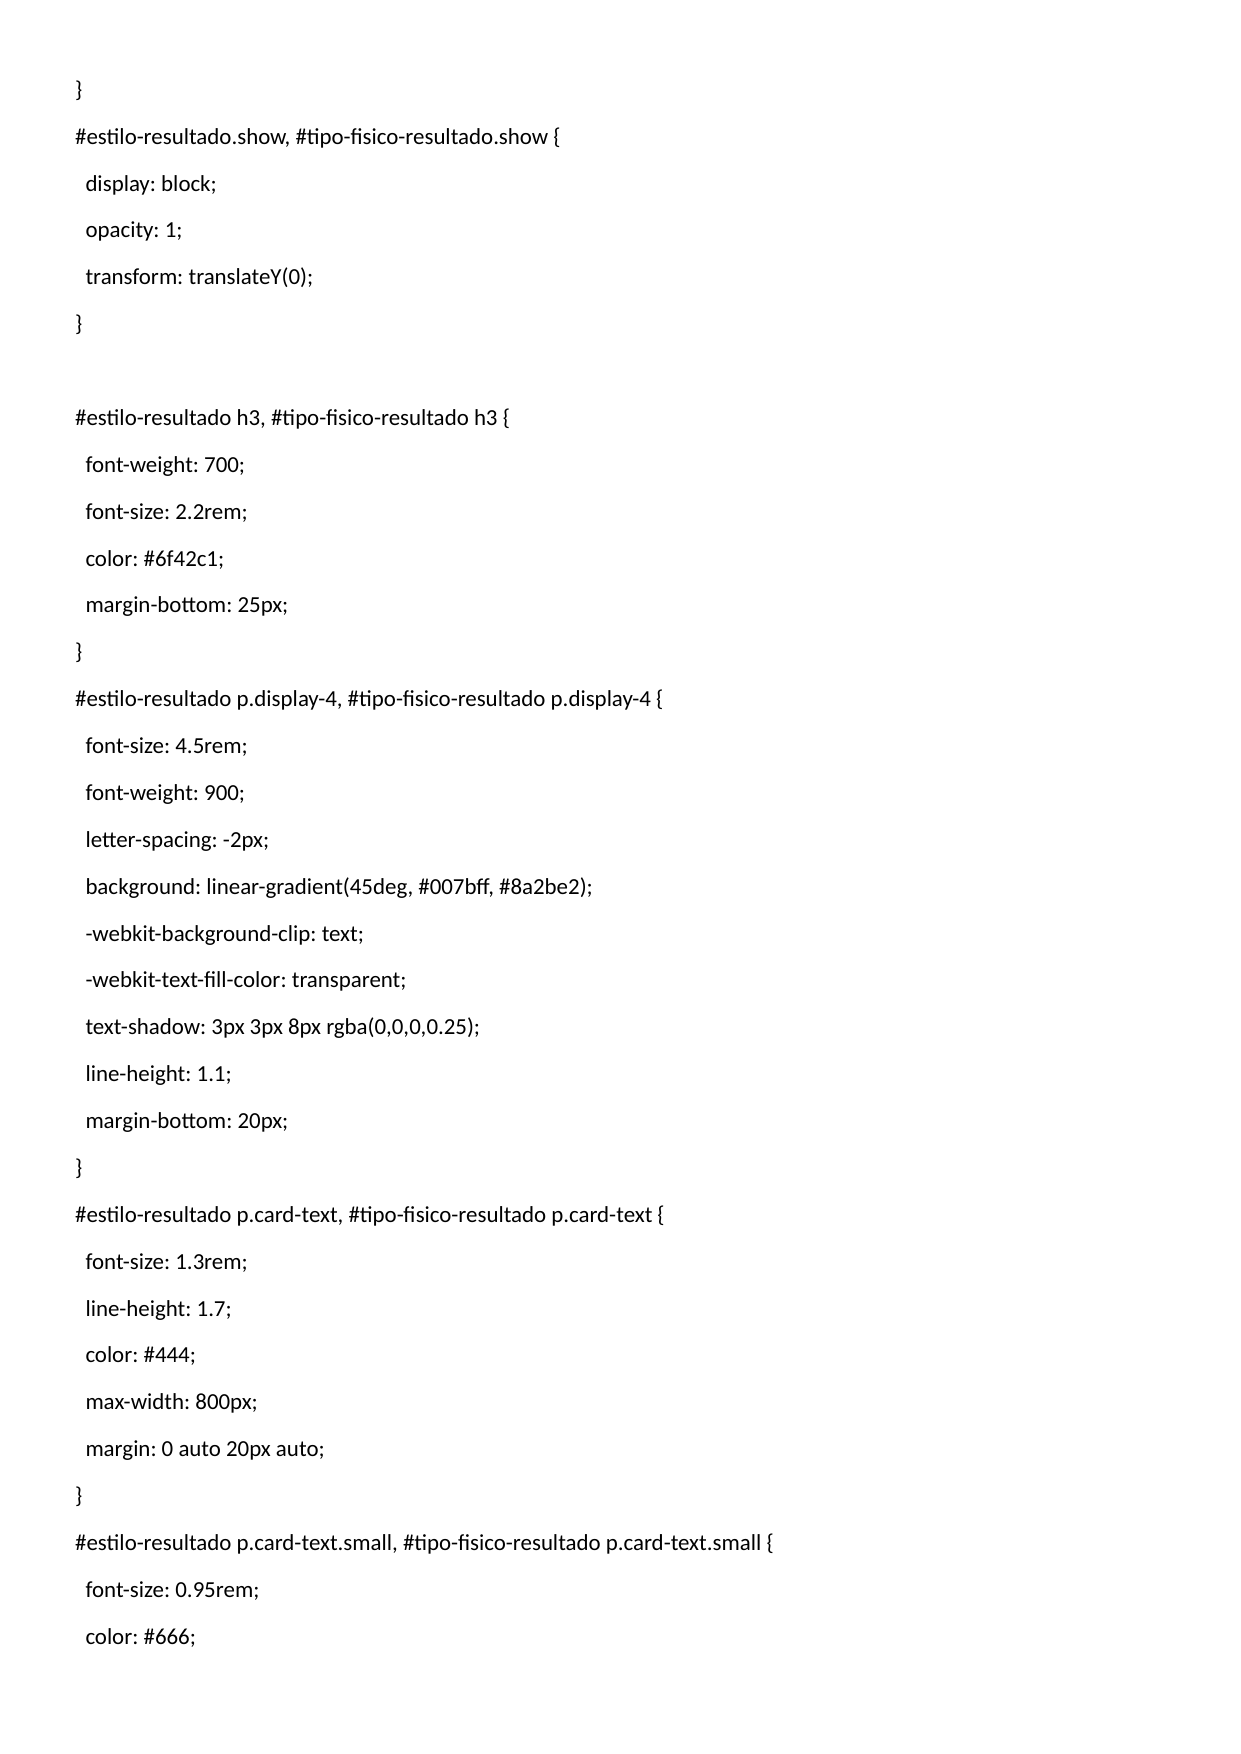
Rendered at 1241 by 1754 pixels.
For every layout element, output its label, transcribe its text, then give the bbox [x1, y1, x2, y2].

text display: block; [75, 169, 1165, 197]
text #estilo-resultado p.card-text.small, #tipo-fisico-resultado p.card-text.small { [75, 1528, 1165, 1556]
text -webkit-background-clip: text; [75, 919, 1165, 947]
text font-size: 0.95rem; [75, 1575, 1165, 1603]
text } [75, 75, 1165, 103]
text #estilo-resultado p.display-4, #tipo-fisico-resultado p.display-4 { [75, 684, 1165, 712]
text #estilo-resultado.show, #tipo-fisico-resultado.show { [75, 122, 1165, 150]
text background: linear-gradient(45deg, #007bff, #8a2be2); [75, 872, 1165, 900]
text margin: 0 auto 20px auto; [75, 1434, 1165, 1462]
text } [75, 309, 1165, 337]
text text-shadow: 3px 3px 8px rgba(0,0,0,0.25); [75, 1012, 1165, 1041]
text line-height: 1.7; [75, 1294, 1165, 1322]
text font-size: 2.2rem; [75, 497, 1165, 525]
text opacity: 1; [75, 216, 1165, 244]
text } [75, 1153, 1165, 1181]
text transform: translateY(0); [75, 262, 1165, 291]
text font-size: 4.5rem; [75, 731, 1165, 759]
text max-width: 800px; [75, 1387, 1165, 1416]
text #estilo-resultado p.card-text, #tipo-fisico-resultado p.card-text { [75, 1200, 1165, 1228]
text -webkit-text-fill-color: transparent; [75, 966, 1165, 994]
text } [75, 1481, 1165, 1509]
text margin-bottom: 20px; [75, 1106, 1165, 1134]
text color: #6f42c1; [75, 544, 1165, 572]
text font-size: 1.3rem; [75, 1247, 1165, 1275]
text } [75, 637, 1165, 666]
text font-weight: 700; [75, 450, 1165, 478]
text line-height: 1.1; [75, 1059, 1165, 1087]
text font-weight: 900; [75, 778, 1165, 806]
text #estilo-resultado h3, #tipo-fisico-resultado h3 { [75, 403, 1165, 431]
text color: #444; [75, 1341, 1165, 1369]
text color: #666; [75, 1622, 1165, 1650]
text letter-spacing: -2px; [75, 825, 1165, 853]
text margin-bottom: 25px; [75, 591, 1165, 619]
